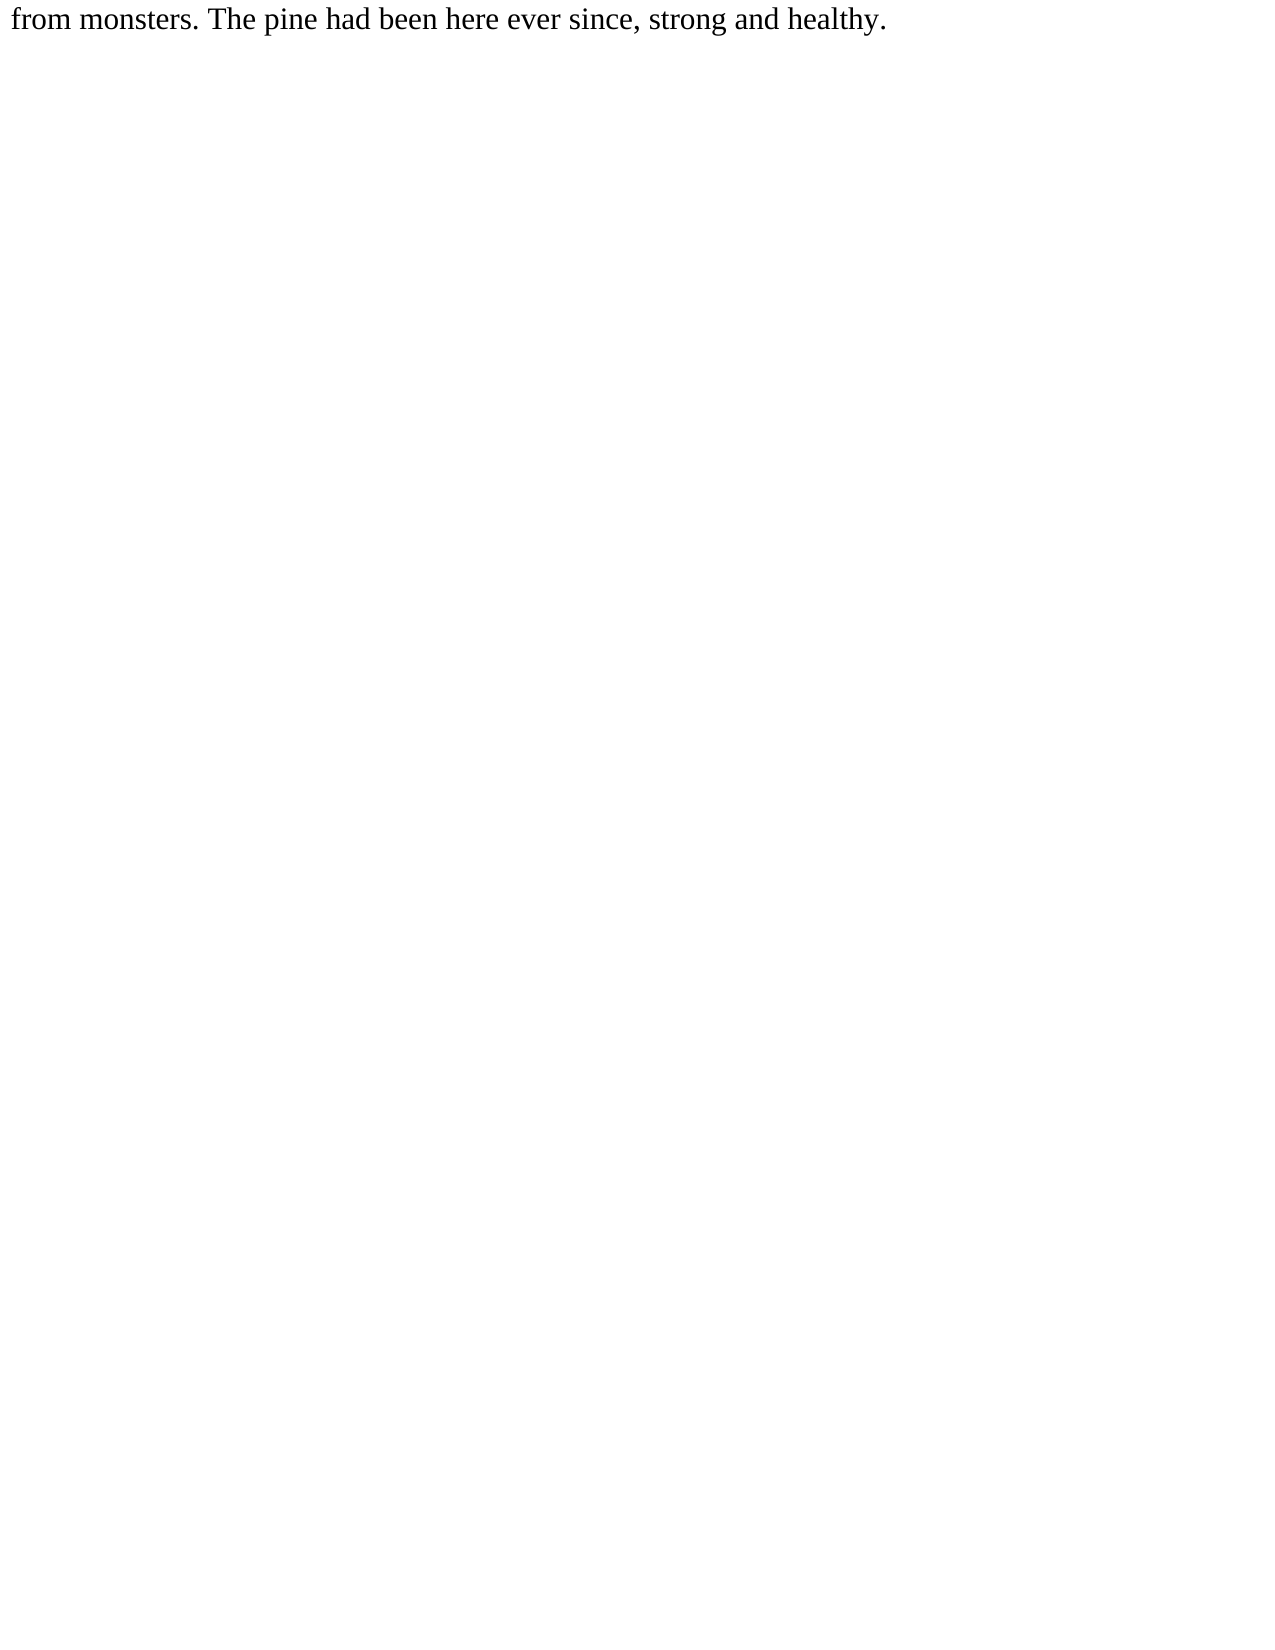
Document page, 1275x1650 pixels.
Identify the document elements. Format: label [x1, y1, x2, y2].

text [10, 0, 1267, 36]
